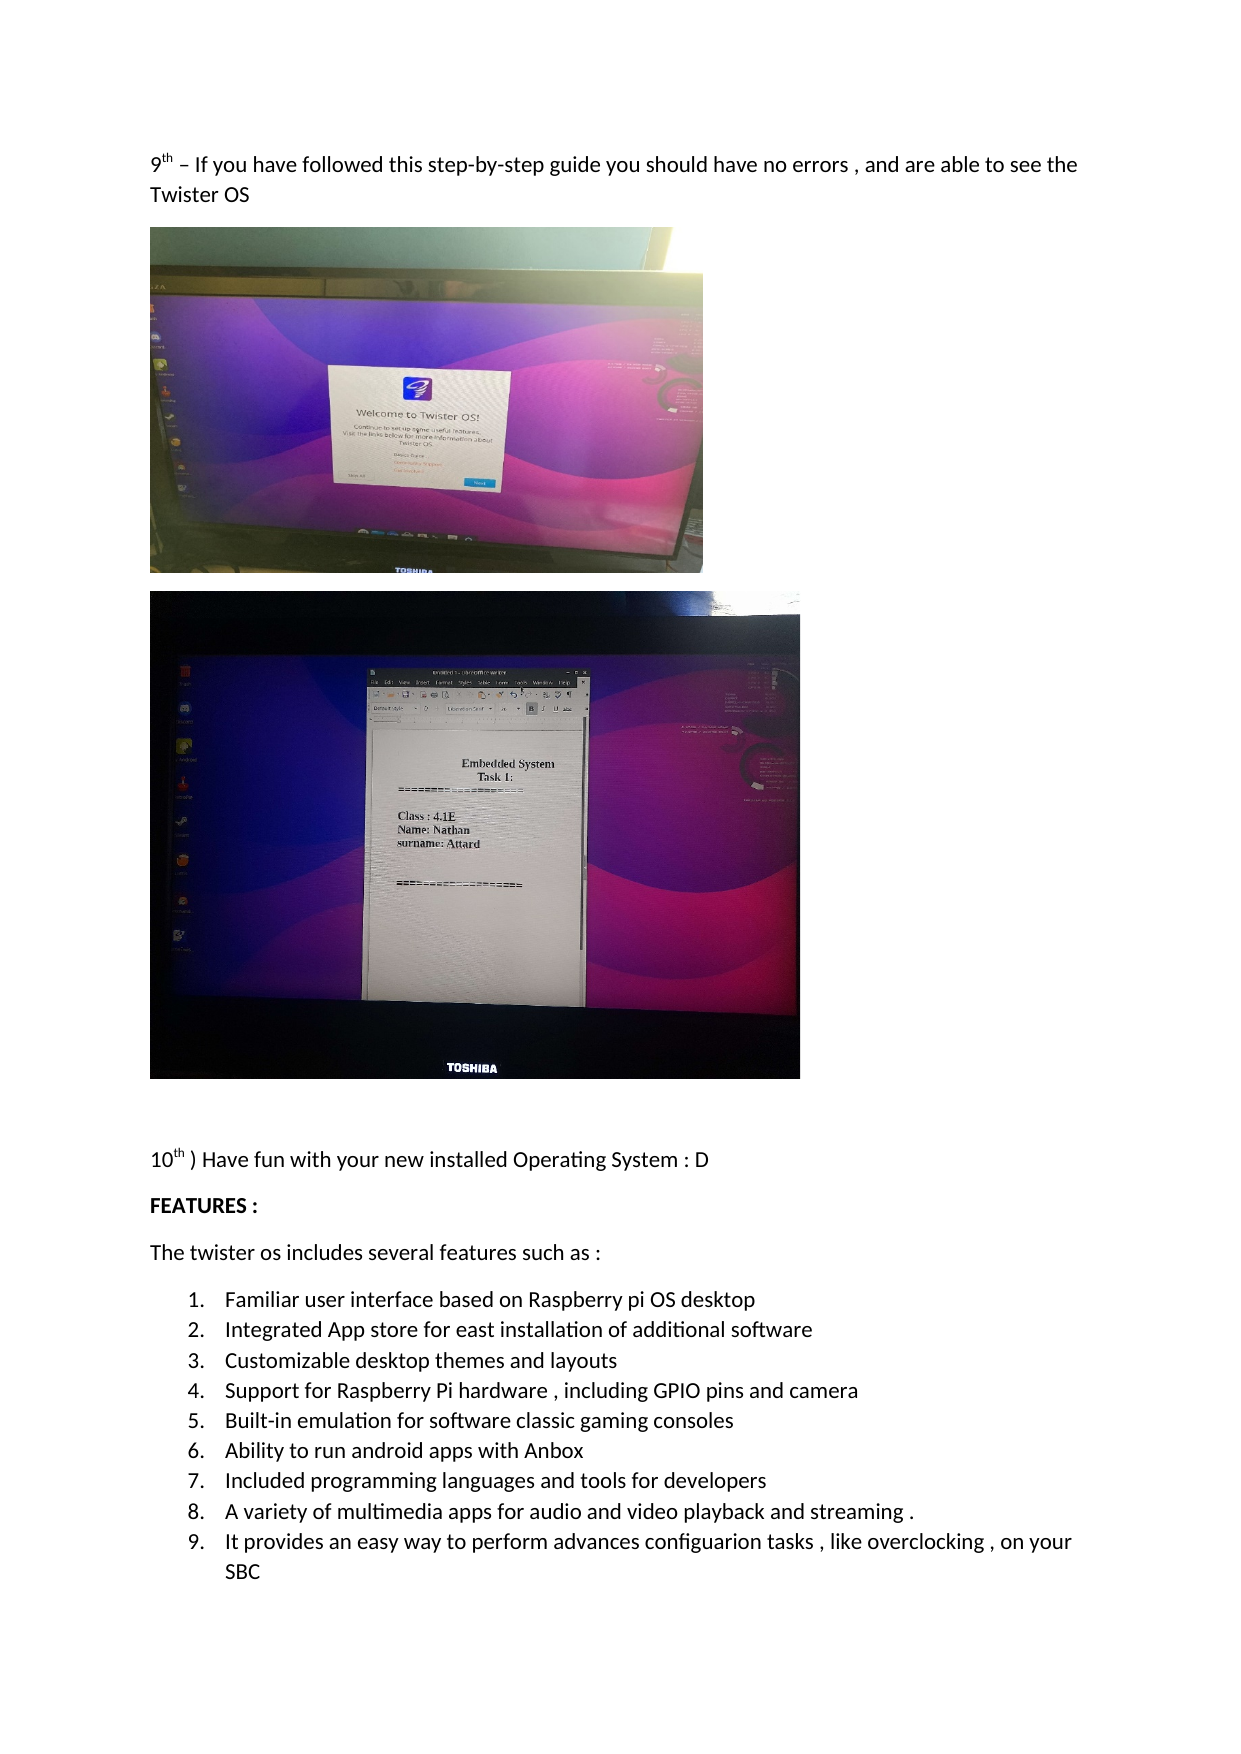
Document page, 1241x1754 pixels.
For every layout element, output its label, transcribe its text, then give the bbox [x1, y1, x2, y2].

text 9th – If you have followed this step-by-step guide you should have no errors , and are able to see the Twister OS [150, 150, 1090, 208]
list Customizable desktop themes and layouts [187, 1346, 1090, 1374]
list Support for Raspberry Pi hardware , including GPIO pins and camera [187, 1376, 1090, 1404]
list Ability to run android apps with Anbox [187, 1436, 1090, 1464]
list Familiar user interface based on Raspberry pi OS desktop [187, 1285, 1090, 1313]
list Integrated App store for east installation of additional software [187, 1316, 1090, 1344]
list A variety of multimedia apps for audio and video playback and streaming . [187, 1497, 1090, 1525]
list Built-in emulation for software classic gaming consoles [187, 1406, 1090, 1434]
text FEATURES : [150, 1192, 1090, 1220]
list Included programming languages and tools for developers [187, 1467, 1090, 1495]
list It provides an easy way to perform advances configuarion tasks , like overclocking , on your SBC [187, 1527, 1090, 1585]
text The twister os includes several features such as : [150, 1238, 1090, 1267]
picture [150, 591, 801, 1079]
picture [150, 227, 703, 573]
text 10th ) Have fun with your new installed Operating System : D [150, 1145, 1090, 1173]
